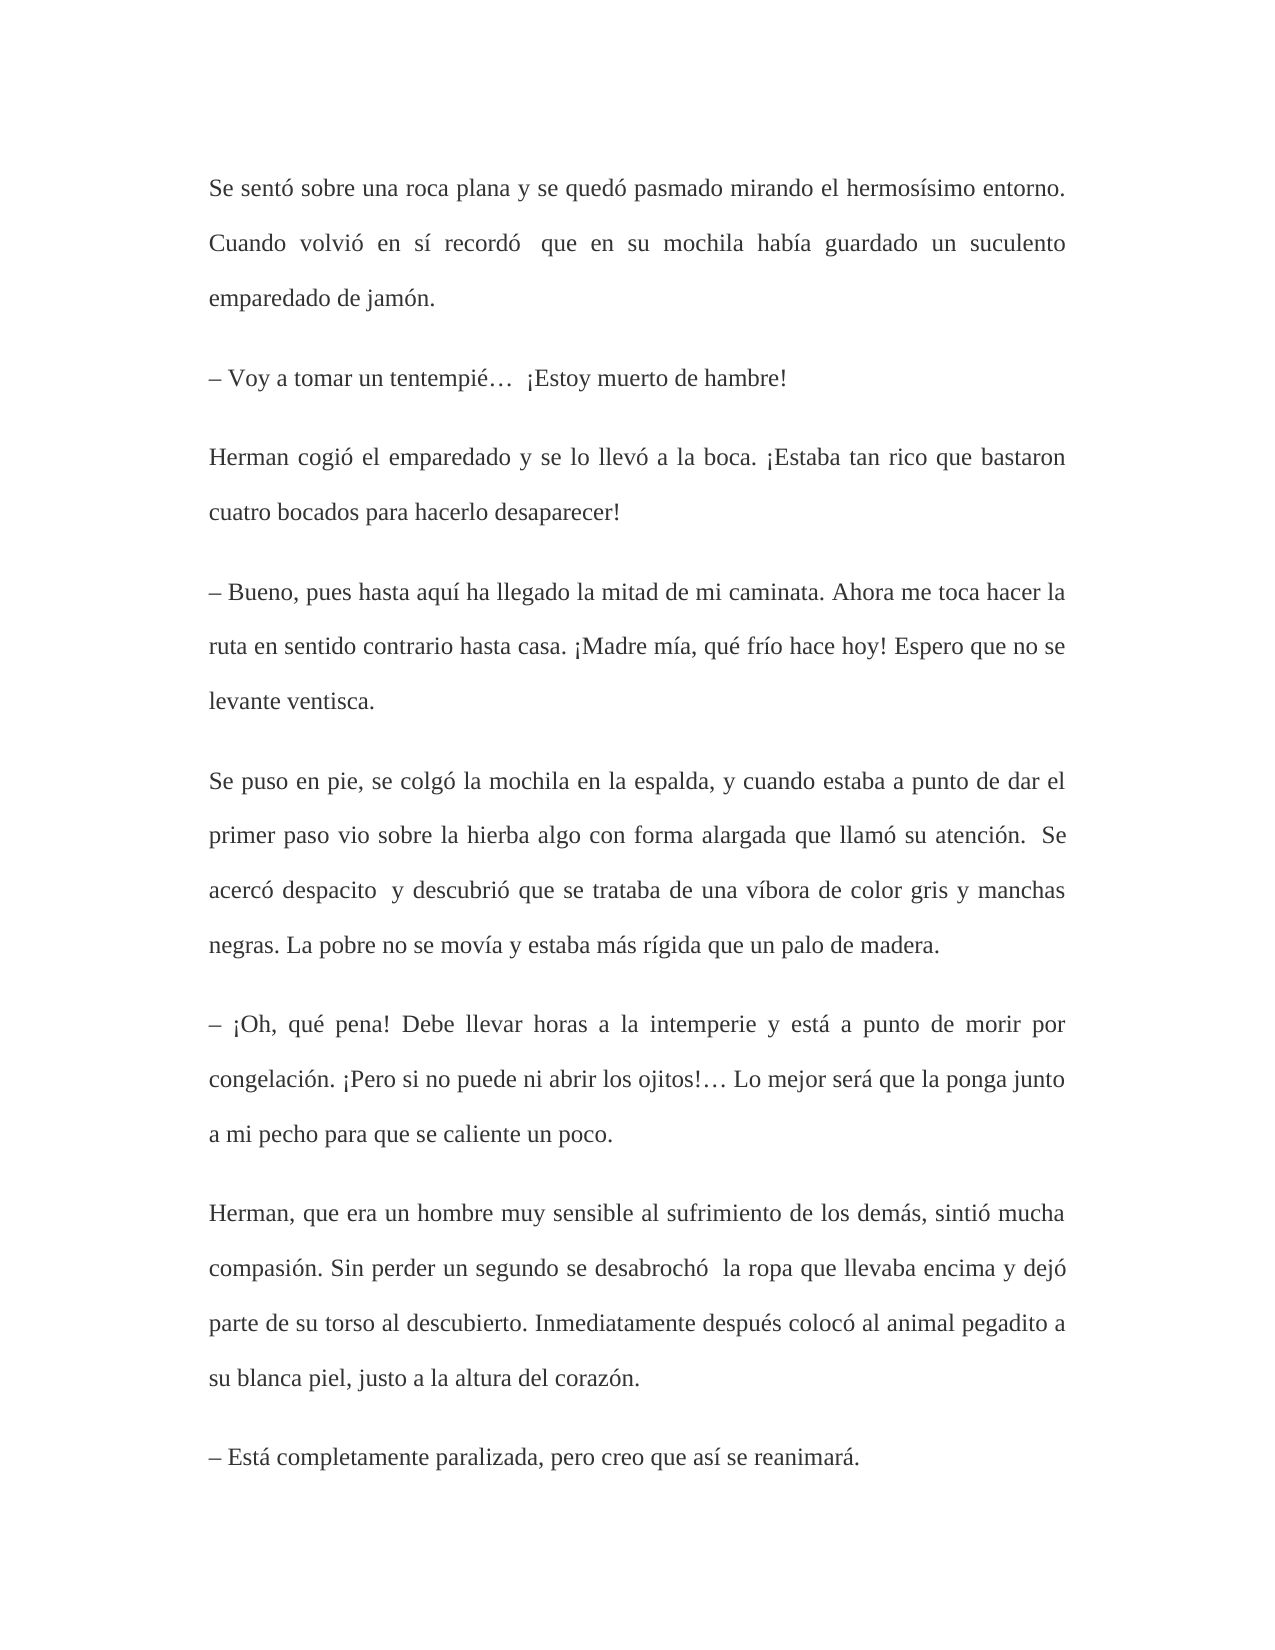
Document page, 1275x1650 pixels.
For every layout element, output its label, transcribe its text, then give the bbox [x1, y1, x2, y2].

text – Está completamente paralizada, pero creo que así se reanimará. [208, 1416, 1067, 1471]
text – Bueno, pues hasta aquí ha llegado la mitad de mi caminata. Ahora me toca hacer la ruta en sentido contrario hasta casa. ¡Madre mía, qué frío hace hoy! Espero que no se levante ventisca. [208, 551, 1067, 715]
text Se sentó sobre una roca plana y se quedó pasmado mirando el hermosísimo entorno. Cuando volvió en sí recordó que en su mochila había guardado un suculento emparedado de jamón. [208, 148, 1067, 312]
text – ¡Oh, qué pena! Debe llevar horas a la intemperie y está a punto de morir por congelación. ¡Pero si no puede ni abrir los ojitos!… Lo mejor será que la ponga junto a mi pecho para que se caliente un poco. [208, 983, 1067, 1148]
text Se puso en pie, se colgó la mochila en la espalda, y cuando estaba a punto de dar el primer paso vio sobre la hierba algo con forma alargada que llamó su atención. Se acercó despacito y descubrió que se trataba de una víbora de color gris y manchas negras. La pobre no se movía y estaba más rígida que un palo de madera. [208, 740, 1067, 958]
text – Voy a tomar un tentempié… ¡Estoy muerto de hambre! [208, 337, 1067, 391]
text Herman cogió el emparedado y se lo llevó a la boca. ¡Estaba tan rico que bastaron cuatro bocados para hacerlo desaparecer! [208, 416, 1067, 526]
text Herman, que era un hombre muy sensible al sufrimiento de los demás, sintió mucha compasión. Sin perder un segundo se desabrochó la ropa que llevaba encima y dejó parte de su torso al descubierto. Inmediatamente después colocó al animal pegadito a su blanca piel, justo a la altura del corazón. [208, 1173, 1067, 1391]
